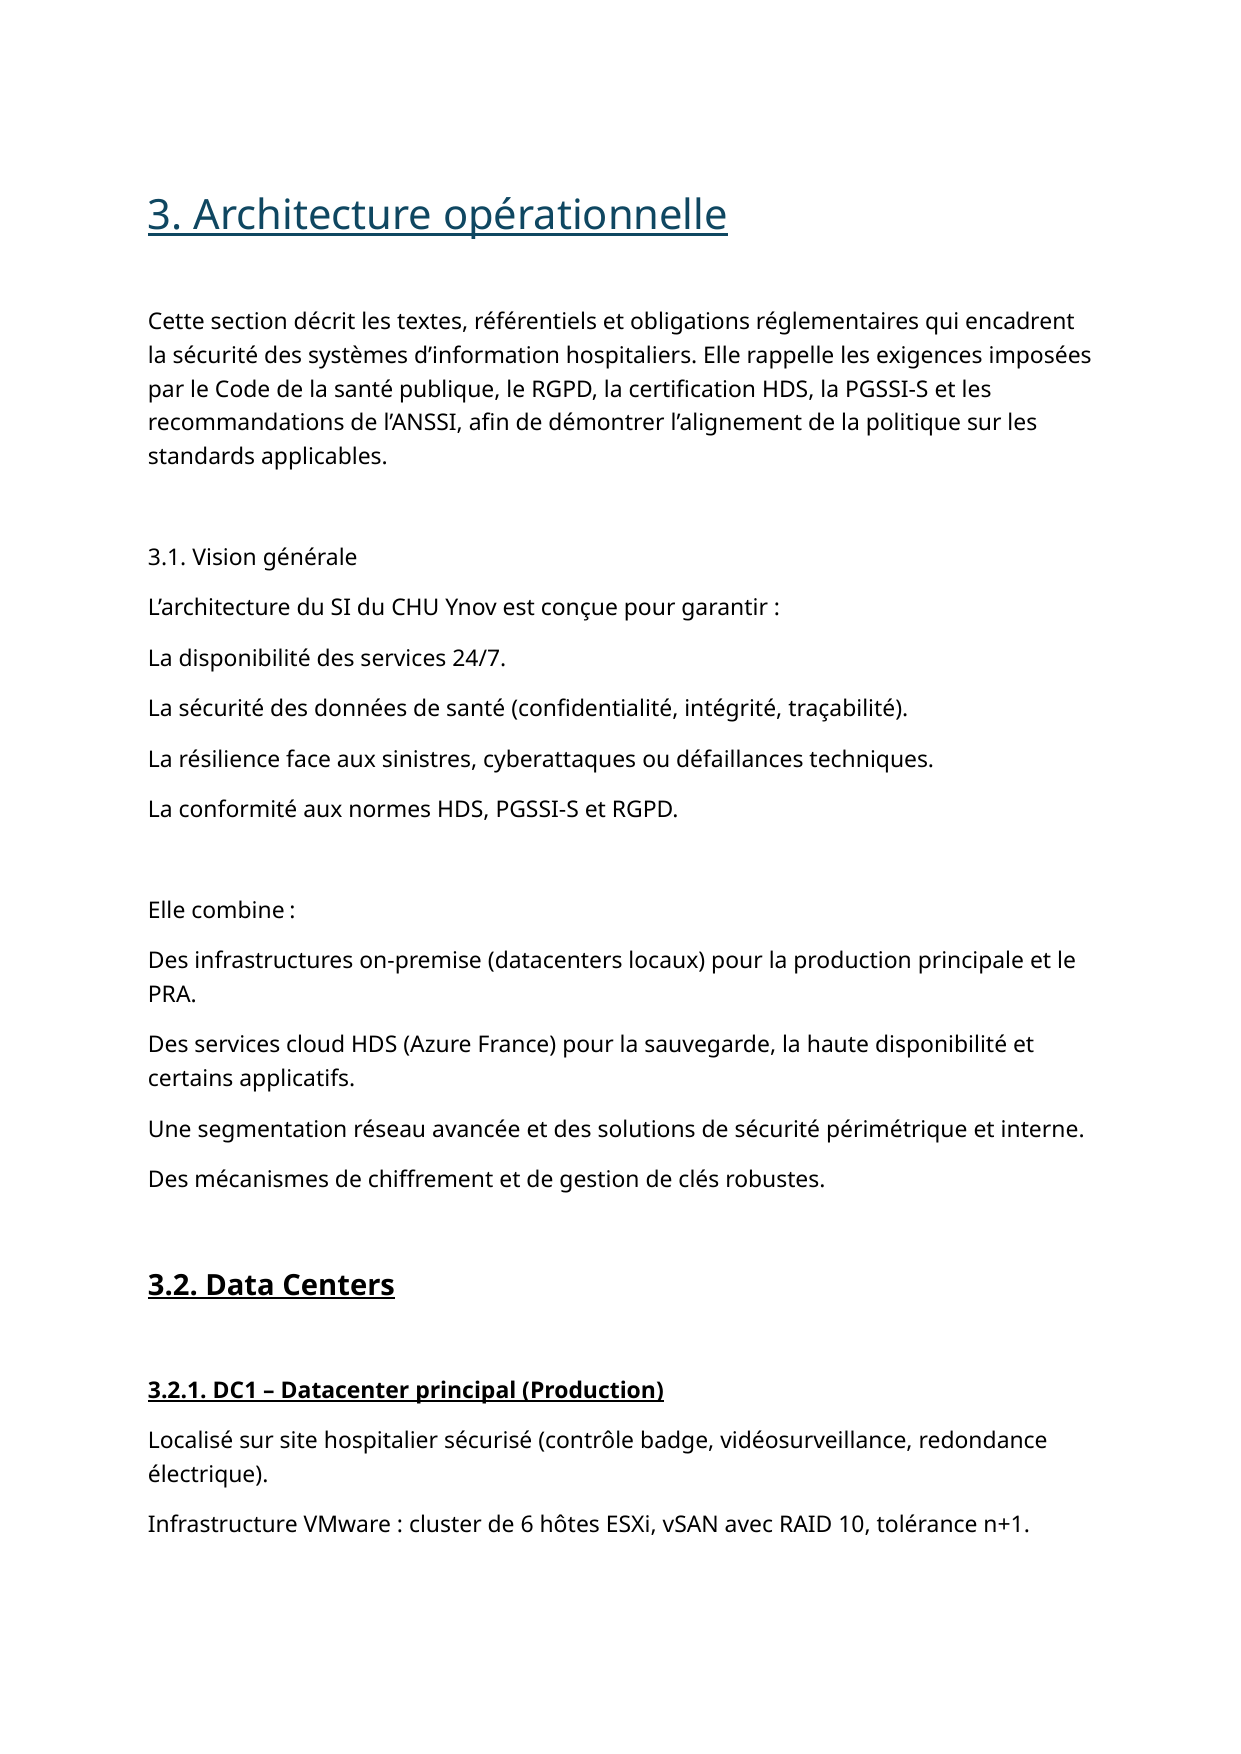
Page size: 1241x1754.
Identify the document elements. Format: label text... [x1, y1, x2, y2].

text 3.2.1. DC1 – Datacenter principal (Production) [148, 1374, 1093, 1405]
text Des mécanismes de chiffrement et de gestion de clés robustes. [148, 1163, 1093, 1194]
text 3.1. Vision générale [148, 541, 1093, 572]
text 3.2. Data Centers [148, 1264, 1093, 1303]
text Des services cloud HDS (Azure France) pour la sauvegarde, la haute disponibilité et certains applicatifs. [148, 1028, 1093, 1093]
text Des infrastructures on-premise (datacenters locaux) pour la production principale et le PRA. [148, 944, 1093, 1009]
text Infrastructure VMware : cluster de 6 hôtes ESXi, vSAN avec RAID 10, tolérance n+1. [148, 1508, 1093, 1539]
text La conformité aux normes HDS, PGSSI-S et RGPD. [148, 793, 1093, 824]
text La disponibilité des services 24/7. [148, 642, 1093, 673]
text L’architecture du SI du CHU Ynov est conçue pour garantir : [148, 591, 1093, 623]
text La résilience face aux sinistres, cyberattaques ou défaillances techniques. [148, 743, 1093, 774]
text Cette section décrit les textes, référentiels et obligations réglementaires qui encadrent la sécurité des systèmes d’information hospitaliers. Elle rappelle les exigences imposées par le Code de la santé publique, le RGPD, la certification HDS, la PGSSI-S et les recommandations de l’ANSSI, afin de démontrer l’alignement de la politique sur les standards applicables. [148, 305, 1093, 471]
text La sécurité des données de santé (confidentialité, intégrité, traçabilité). [148, 692, 1093, 723]
subtitle 3. Architecture opérationnelle [148, 185, 1093, 242]
text Elle combine : [148, 894, 1093, 925]
text Localisé sur site hospitalier sécurisé (contrôle badge, vidéosurveillance, redondance électrique). [148, 1424, 1093, 1489]
text Une segmentation réseau avancée et des solutions de sécurité périmétrique et interne. [148, 1113, 1093, 1144]
